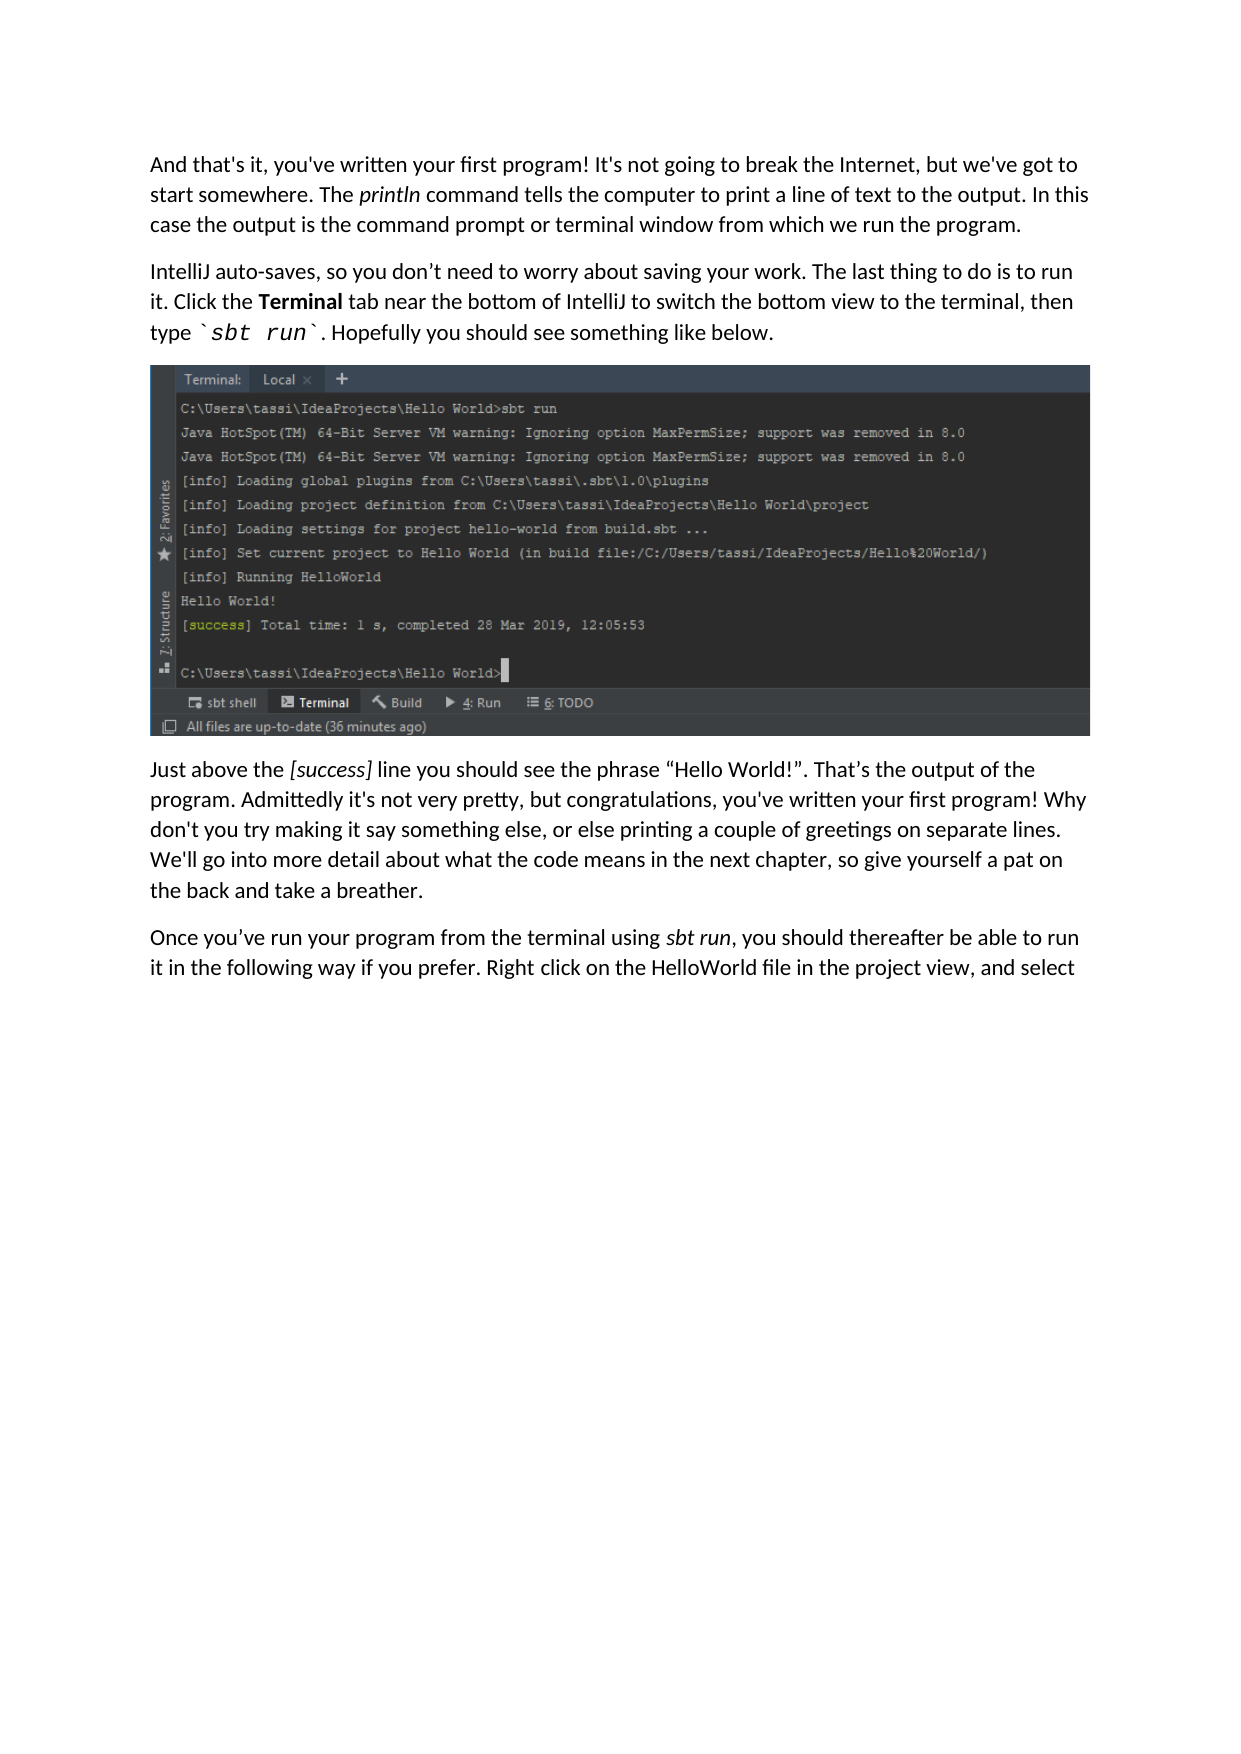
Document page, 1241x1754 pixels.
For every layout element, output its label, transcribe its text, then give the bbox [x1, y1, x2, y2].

text Just above the [success] line you should see the phrase “Hello World!”. That’s the output of the program. Admittedly it's not very pretty, but congratulations, you've written your first program! Why don't you try making it say something else, or else printing a couple of greetings on separate lines. We'll go into more detail about what the code means in the next chapter, so give yourself a pat on the back and take a breather. [150, 755, 1090, 904]
text Once you’ve run your program from the terminal using sbt run, you should thereafter be able to run it in the following way if you prefer. Right click on the HelloWorld file in the project view, and select Run 'HelloWorld'. [150, 923, 1090, 981]
picture [150, 365, 1091, 736]
text And that's it, you've written your first program! It's not going to break the Internet, but we've got to start somewhere. The println command tells the computer to print a line of text to the output. In this case the output is the command prompt or terminal window from which we run the program. [150, 150, 1090, 238]
text IntelliJ auto-saves, so you don’t need to worry about saving your work. The last thing to do is to run it. Click the Terminal tab near the bottom of IntelliJ to switch the bottom view to the terminal, then type `sbt run`. Hopefully you should see something like below. [150, 257, 1090, 347]
